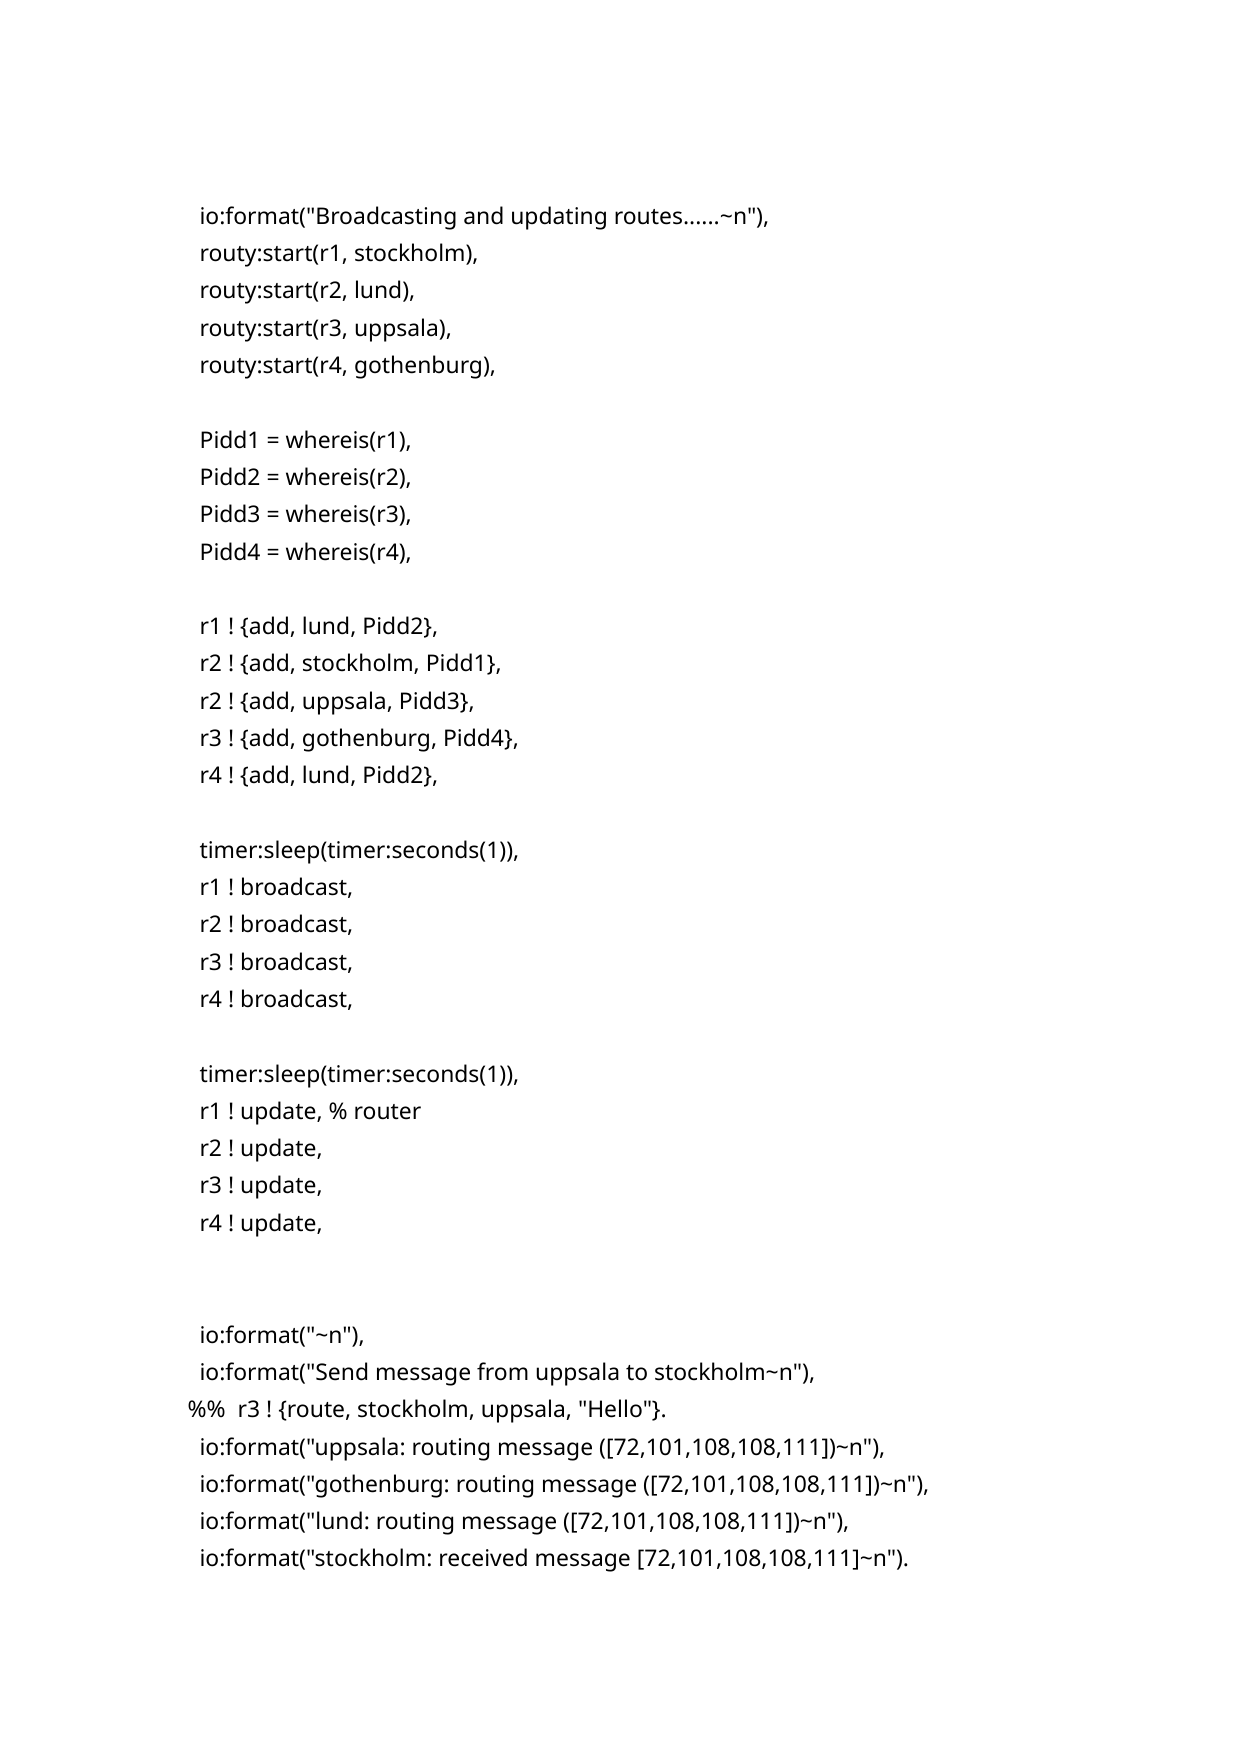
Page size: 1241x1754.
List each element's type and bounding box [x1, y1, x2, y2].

text [187, 162, 1053, 1574]
